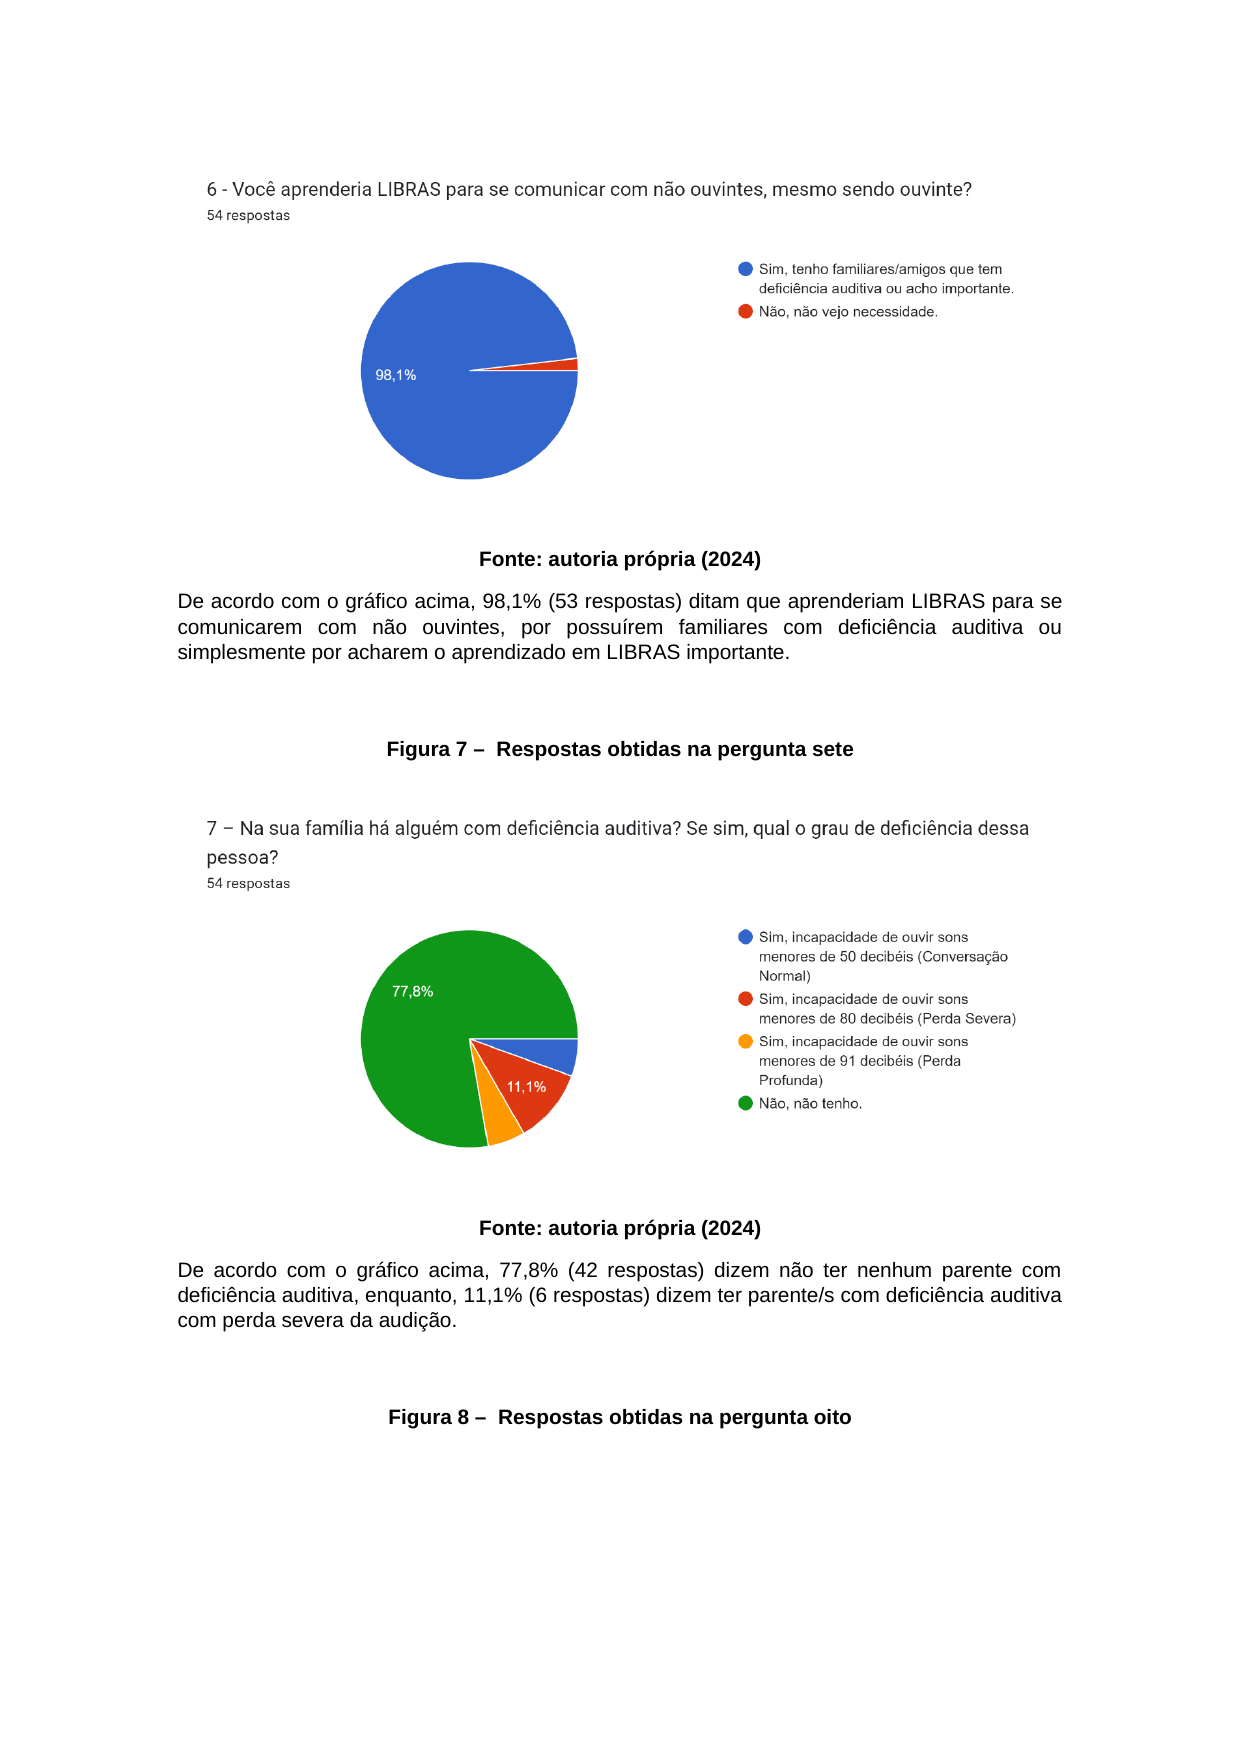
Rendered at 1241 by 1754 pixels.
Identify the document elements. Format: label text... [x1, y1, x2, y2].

text Fonte: autoria própria (2024) [177, 547, 1063, 571]
text Figura 8 – Respostas obtidas na pergunta oito [177, 1405, 1063, 1429]
text Fonte: autoria própria (2024) [177, 1215, 1063, 1239]
text Figura 7 – Respostas obtidas na pergunta sete [177, 736, 1063, 760]
picture [177, 147, 1063, 521]
text De acordo com o gráfico acima, 98,1% (53 respostas) ditam que aprenderiam LIBRAS para se comunicarem com não ouvintes, por possuírem familiares com deficiência auditiva ou simplesmente por acharem o aprendizado em LIBRAS importante. [177, 589, 1063, 664]
picture [177, 786, 1063, 1189]
text De acordo com o gráfico acima, 77,8% (42 respostas) dizem não ter nenhum parente com deficiência auditiva, enquanto, 11,1% (6 respostas) dizem ter parente/s com deficiência auditiva com perda severa da audição. [177, 1257, 1063, 1332]
